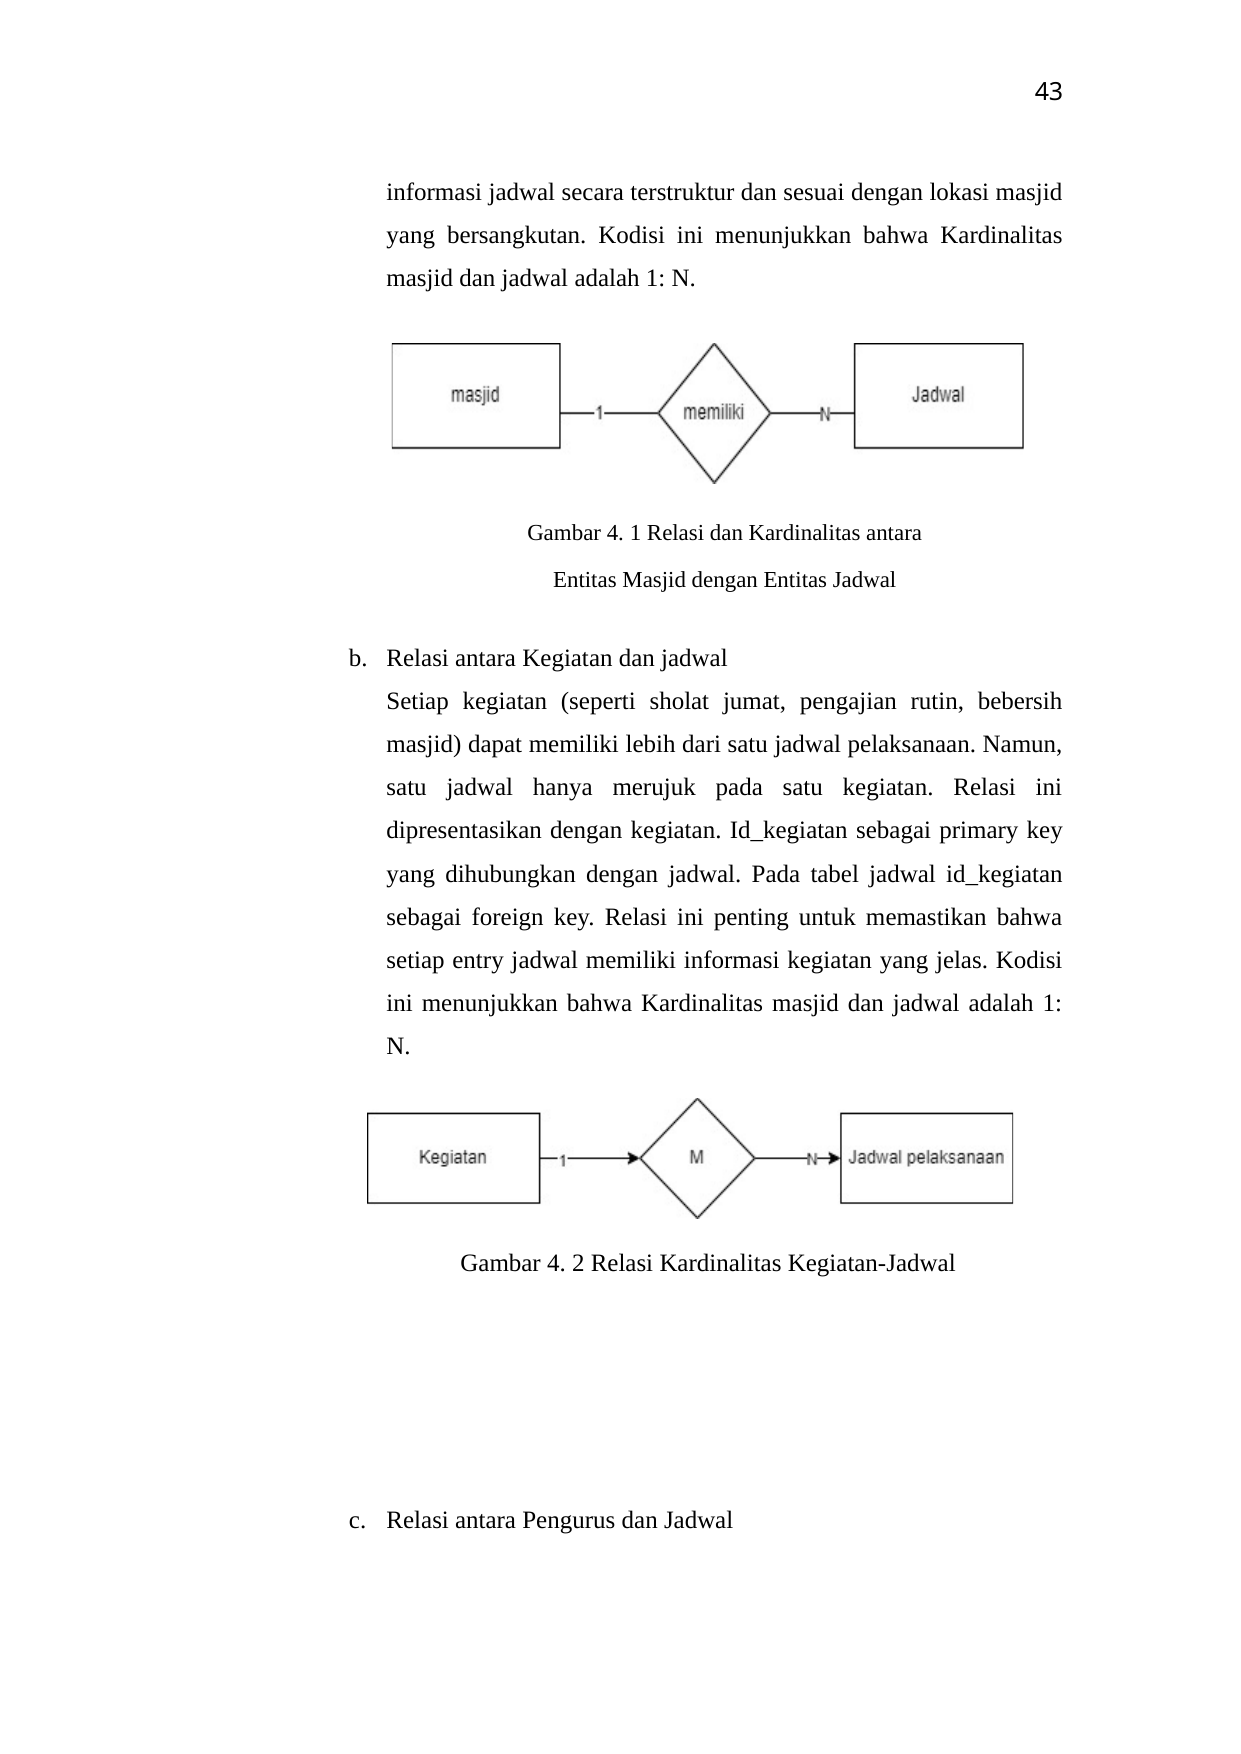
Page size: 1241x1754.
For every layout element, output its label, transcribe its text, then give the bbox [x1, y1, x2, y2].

list Relasi antara Pengurus dan Jadwal [349, 1506, 1063, 1534]
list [386, 177, 1063, 292]
list Relasi antara Kegiatan dan jadwal [349, 643, 1063, 672]
list Setiap kegiatan (seperti sholat jumat, pengajian rutin, bebersih masjid) dapat memiliki lebih dari satu jadwal pelaksanaan. Namun, satu jadwal hanya merujuk pada satu kegiatan. Relasi ini dipresentasikan dengan kegiatan. Id_kegiatan sebagai primary key yang dihubungkan dengan jadwal. Pada tabel jadwal id_kegiatan sebagai foreign key. Relasi ini penting untuk memastikan bahwa setiap entry jadwal memiliki informasi kegiatan yang jelas. Kodisi ini menunjukkan bahwa Kardinalitas masjid dan jadwal adalah 1: N. [386, 686, 1063, 1060]
text Entitas Masjid dengan Entitas Jadwal [386, 566, 1063, 592]
text Gambar 4. 1 Relasi dan Kardinalitas antara [386, 519, 1063, 545]
picture [391, 343, 1024, 484]
picture [367, 1098, 1014, 1219]
